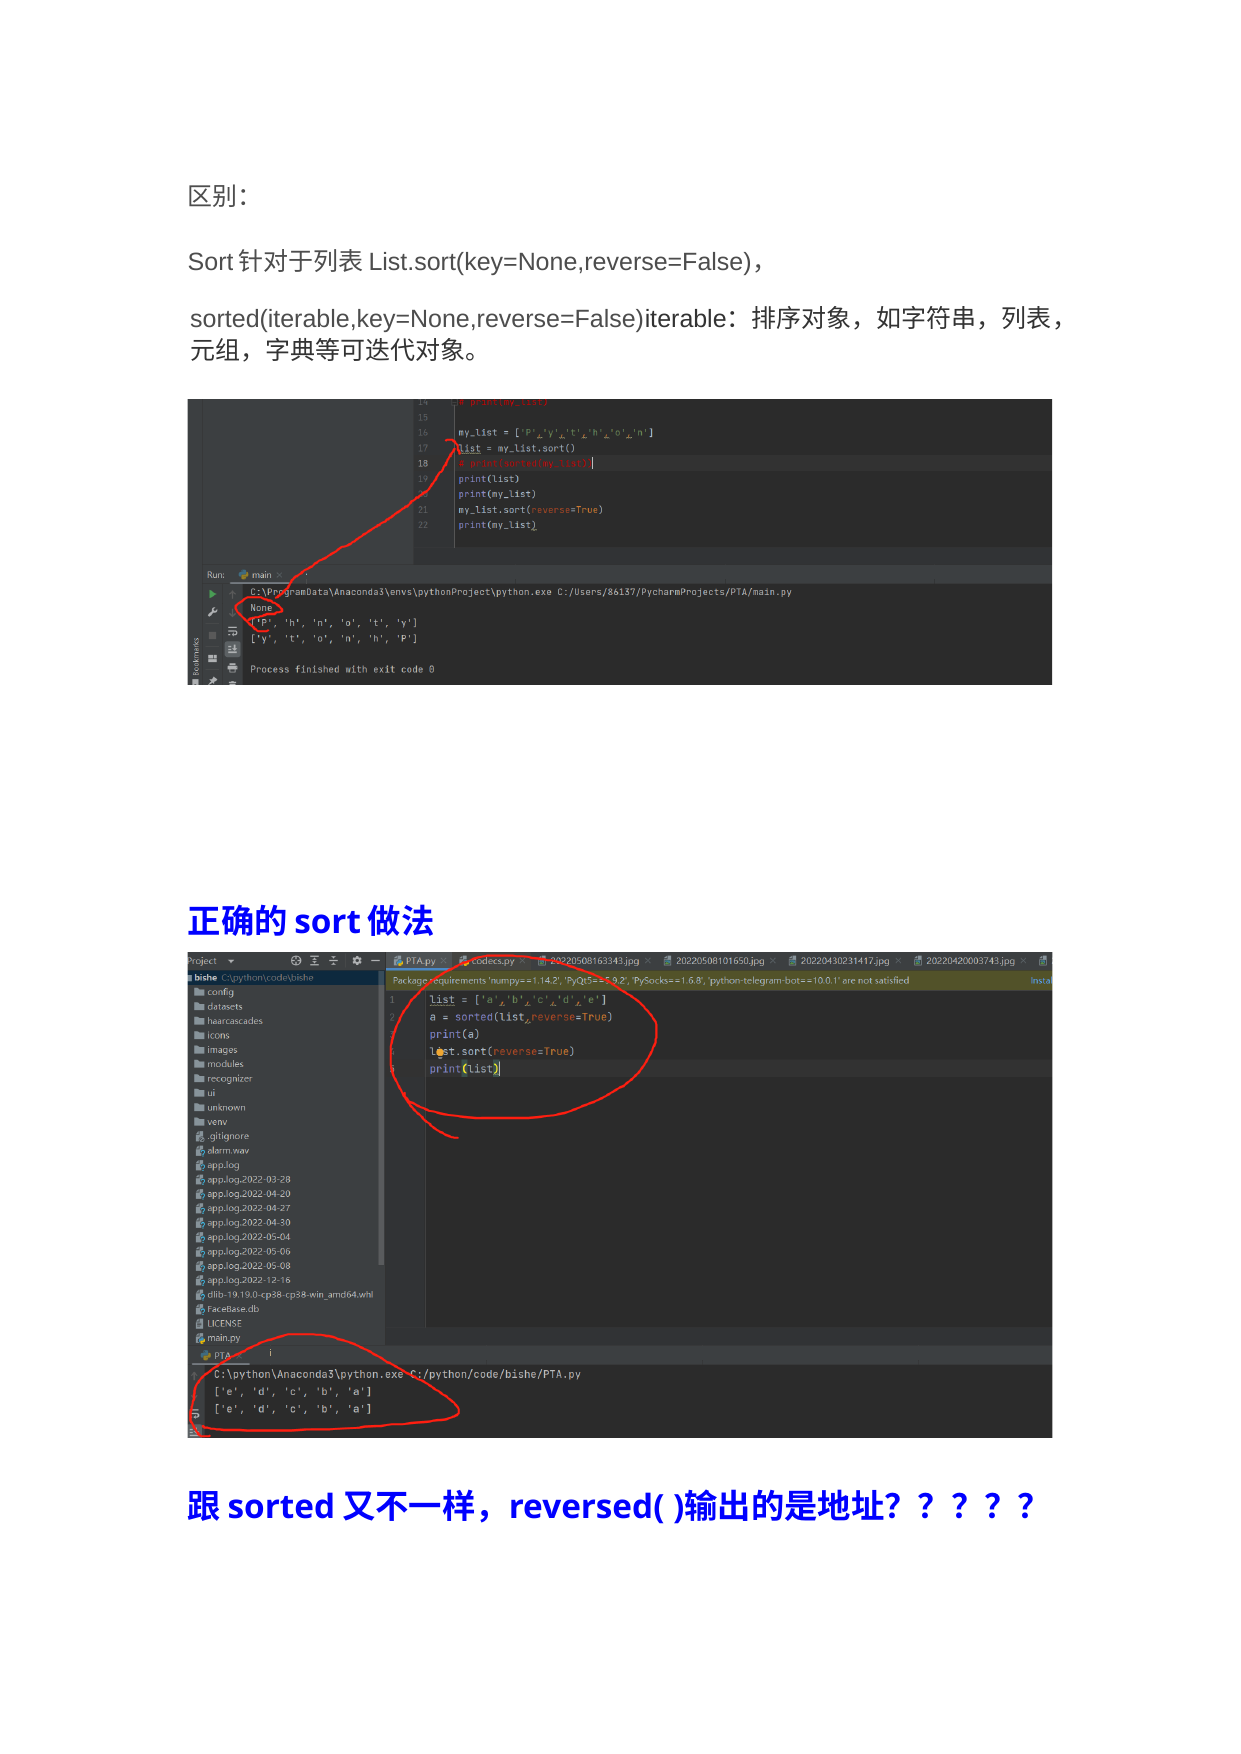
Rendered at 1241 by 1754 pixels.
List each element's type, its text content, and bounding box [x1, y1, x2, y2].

text 正确的sort做法 [187, 887, 1053, 952]
text Sort针对于列表List.sort(key=None,reverse=False)， [187, 227, 1053, 292]
text 区别： [187, 162, 1053, 227]
picture [187, 399, 1053, 685]
picture [187, 952, 1053, 1438]
list sorted(iterable,key=None,reverse=False)iterable：排序对象，如字符串，列表，元组，字典等可迭代对象。 [190, 302, 1053, 367]
text 跟sorted又不一样，reversed( )输出的是地址？？？？？ [187, 1472, 1053, 1537]
